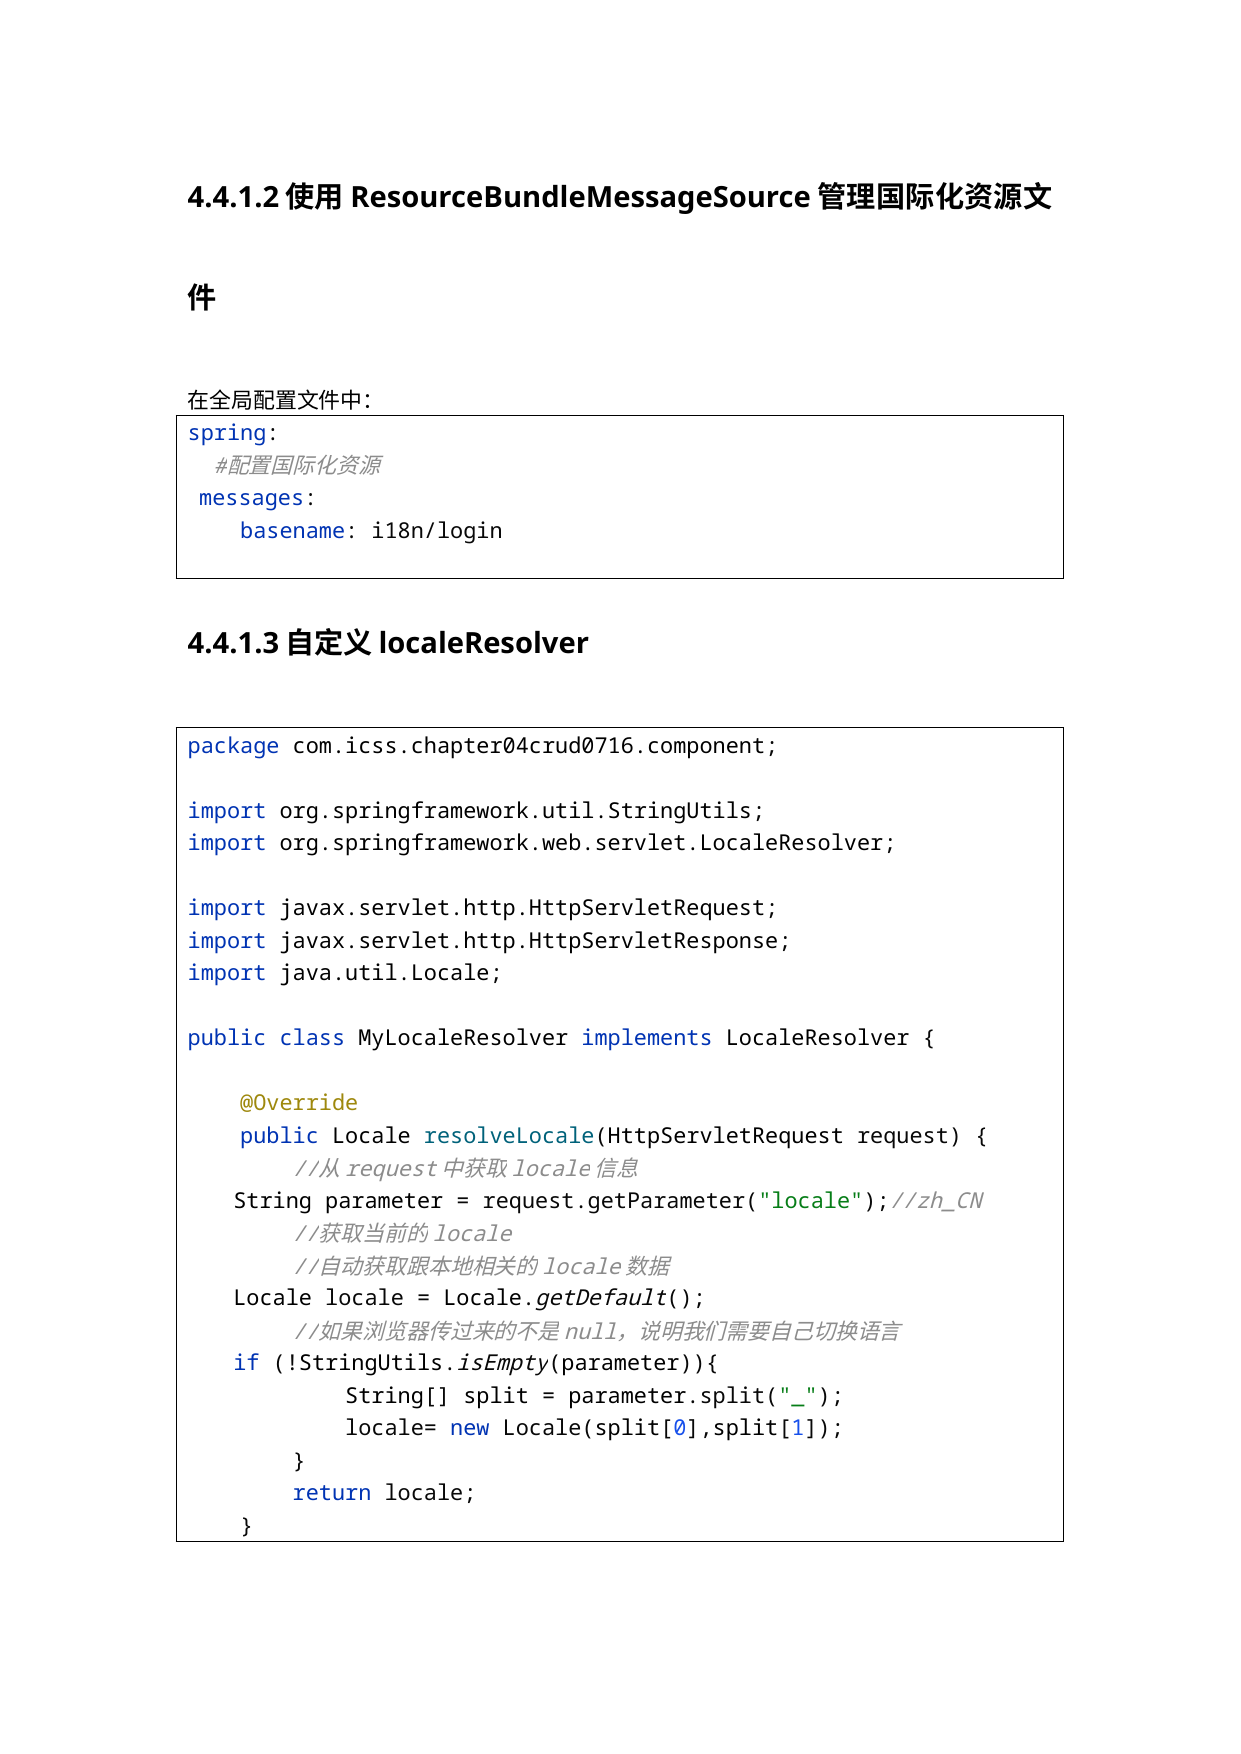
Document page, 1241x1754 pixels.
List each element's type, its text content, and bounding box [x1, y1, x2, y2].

subtitle 4.4.1.3自定义localeResolver [187, 608, 1053, 673]
table_header spring: #配置国际化资源 messages: basename: i18n/login [177, 416, 1063, 578]
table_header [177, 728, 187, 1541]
subtitle 4.4.1.2使用ResourceBundleMessageSource管理国际化资源文件 [187, 162, 1053, 328]
text 在全局配置文件中： [187, 382, 1053, 415]
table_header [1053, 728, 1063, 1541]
